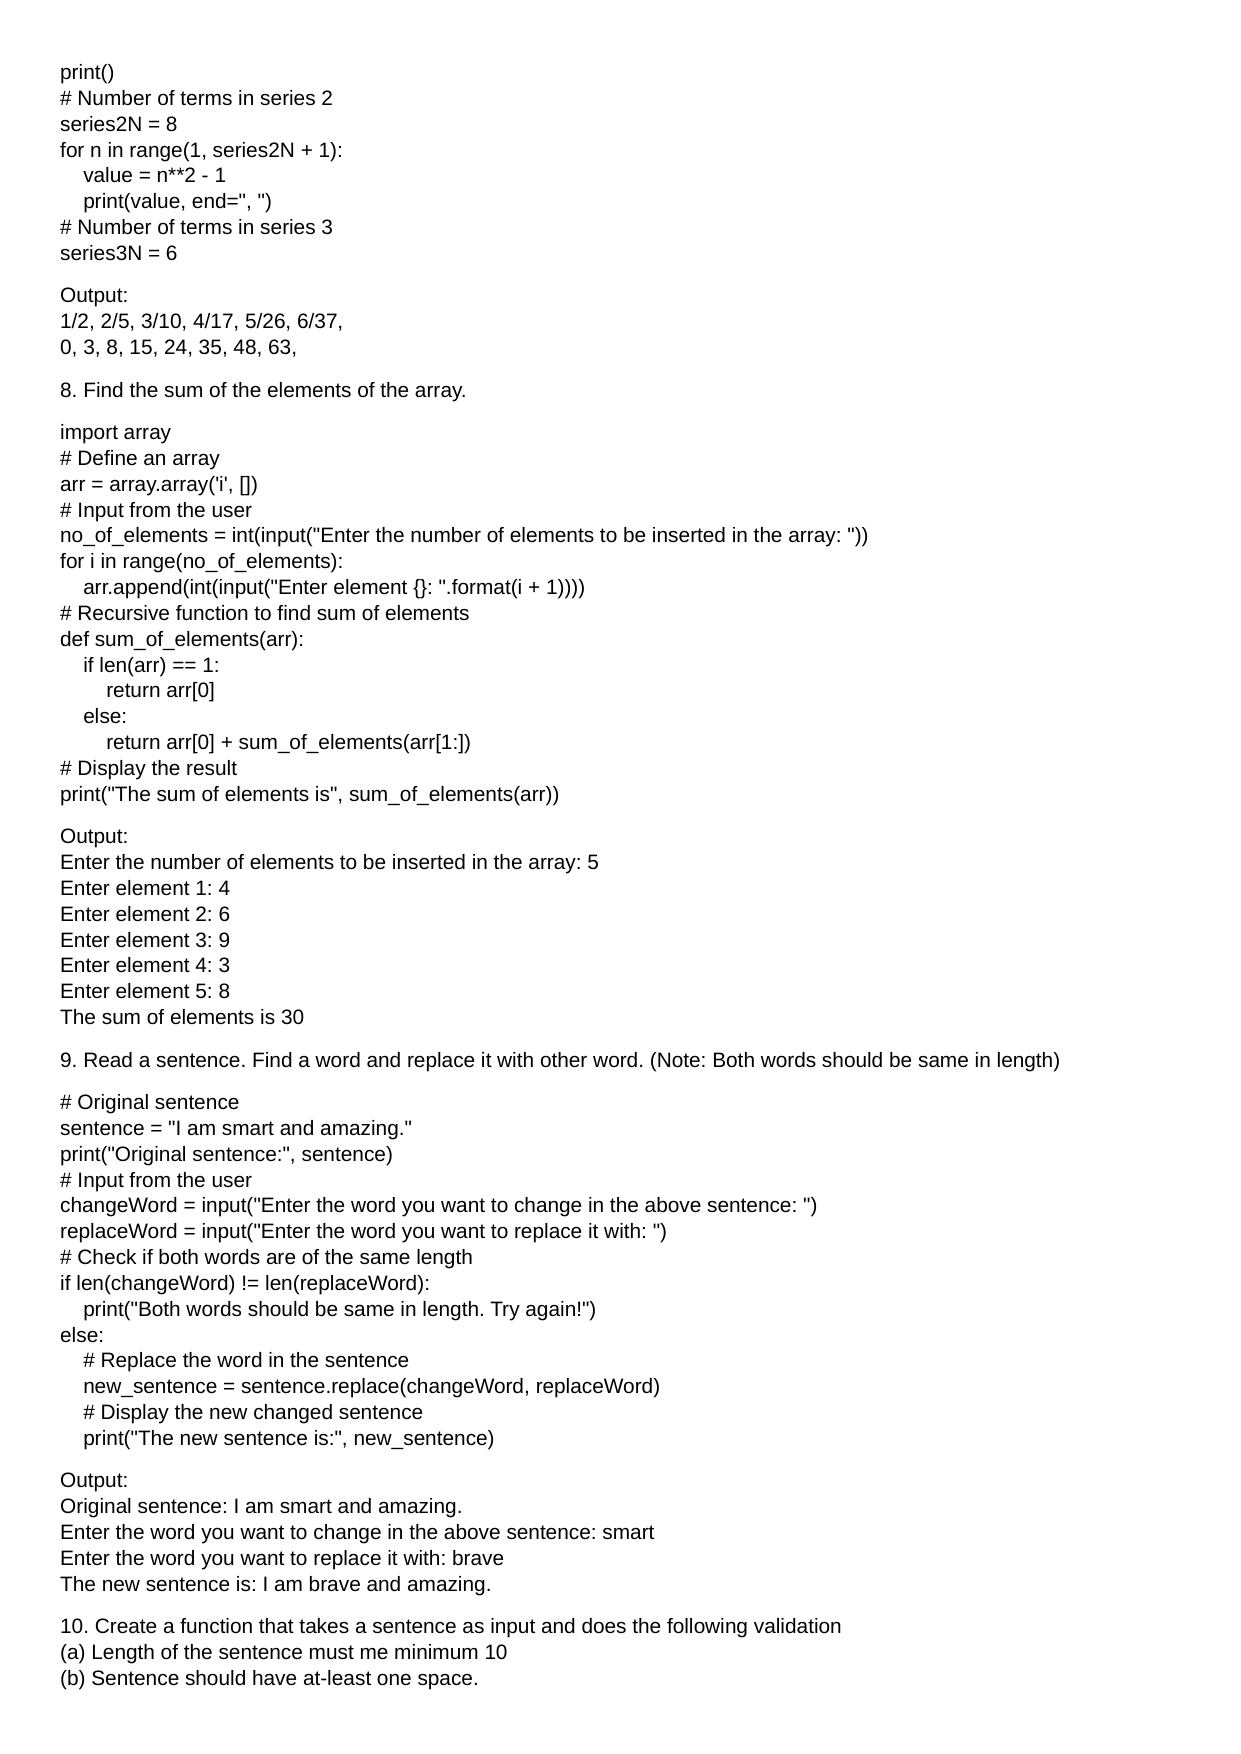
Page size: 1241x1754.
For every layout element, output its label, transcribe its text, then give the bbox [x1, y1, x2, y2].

text 0, 3, 8, 15, 24, 35, 48, 63, [60, 335, 1180, 359]
text new_sentence = sentence.replace(changeWord, replaceWord) [60, 1374, 1180, 1398]
text # Replace the word in the sentence [60, 1348, 1180, 1372]
text # Number of terms in series 2 [60, 86, 1180, 110]
text print("Both words should be same in length. Try again!") [60, 1297, 1180, 1321]
text replaceWord = input("Enter the word you want to replace it with: ") [60, 1219, 1180, 1243]
text Enter element 1: 4 [60, 876, 1180, 900]
text no_of_elements = int(input("Enter the number of elements to be inserted in the array: ")) [60, 523, 1180, 547]
text if len(arr) == 1: [60, 652, 1180, 676]
text # Define an array [60, 446, 1180, 470]
text print("The sum of elements is", sum_of_elements(arr)) [60, 782, 1180, 806]
text for n in range(1, series2N + 1): [60, 137, 1180, 161]
text Enter the word you want to replace it with: brave [60, 1546, 1180, 1570]
text # Display the new changed sentence [60, 1400, 1180, 1424]
text Enter the number of elements to be inserted in the array: 5 [60, 850, 1180, 874]
text # Recursive function to find sum of elements [60, 601, 1180, 625]
text print() [60, 60, 1180, 84]
text print(value, end=", ") [60, 189, 1180, 213]
text # Display the result [60, 756, 1180, 780]
text # Input from the user [60, 1167, 1180, 1191]
text # Number of terms in series 3 [60, 215, 1180, 239]
text changeWord = input("Enter the word you want to change in the above sentence: ") [60, 1193, 1180, 1217]
text sentence = "I am smart and amazing." [60, 1116, 1180, 1140]
text 9. Read a sentence. Find a word and replace it with other word. (Note: Both words should be same in length) [60, 1047, 1180, 1071]
text Enter element 4: 3 [60, 953, 1180, 977]
text Output: [60, 283, 1180, 307]
text print("The new sentence is:", new_sentence) [60, 1426, 1180, 1450]
text return arr[0] + sum_of_elements(arr[1:]) [60, 730, 1180, 754]
text arr = array.array('i', []) [60, 472, 1180, 496]
text def sum_of_elements(arr): [60, 627, 1180, 651]
text series2N = 8 [60, 112, 1180, 136]
text series3N = 6 [60, 241, 1180, 265]
text The new sentence is: I am brave and amazing. [60, 1572, 1180, 1596]
text for i in range(no_of_elements): [60, 549, 1180, 573]
text print("Original sentence:", sentence) [60, 1142, 1180, 1166]
text arr.append(int(input("Enter element {}: ".format(i + 1)))) [60, 575, 1180, 599]
text 8. Find the sum of the elements of the array. [60, 377, 1180, 401]
text import array [60, 420, 1180, 444]
text Output: [60, 1468, 1180, 1492]
text # Input from the user [60, 497, 1180, 521]
text The sum of elements is 30 [60, 1005, 1180, 1029]
text Enter element 3: 9 [60, 927, 1180, 951]
text Enter element 2: 6 [60, 902, 1180, 926]
text value = n**2 - 1 [60, 163, 1180, 187]
text 10. Create a function that takes a sentence as input and does the following validation [60, 1614, 1180, 1638]
text Enter the word you want to change in the above sentence: smart [60, 1520, 1180, 1544]
text # Original sentence [60, 1090, 1180, 1114]
text else: [60, 1322, 1180, 1346]
text if len(changeWord) != len(replaceWord): [60, 1271, 1180, 1295]
text Original sentence: I am smart and amazing. [60, 1494, 1180, 1518]
text 1/2, 2/5, 3/10, 4/17, 5/26, 6/37, [60, 309, 1180, 333]
text # Check if both words are of the same length [60, 1245, 1180, 1269]
text return arr[0] [60, 678, 1180, 702]
text else: [60, 704, 1180, 728]
text (b) Sentence should have at-least one space. [60, 1666, 1180, 1690]
text (a) Length of the sentence must me minimum 10 [60, 1640, 1180, 1664]
text Output: [60, 824, 1180, 848]
text Enter element 5: 8 [60, 979, 1180, 1003]
